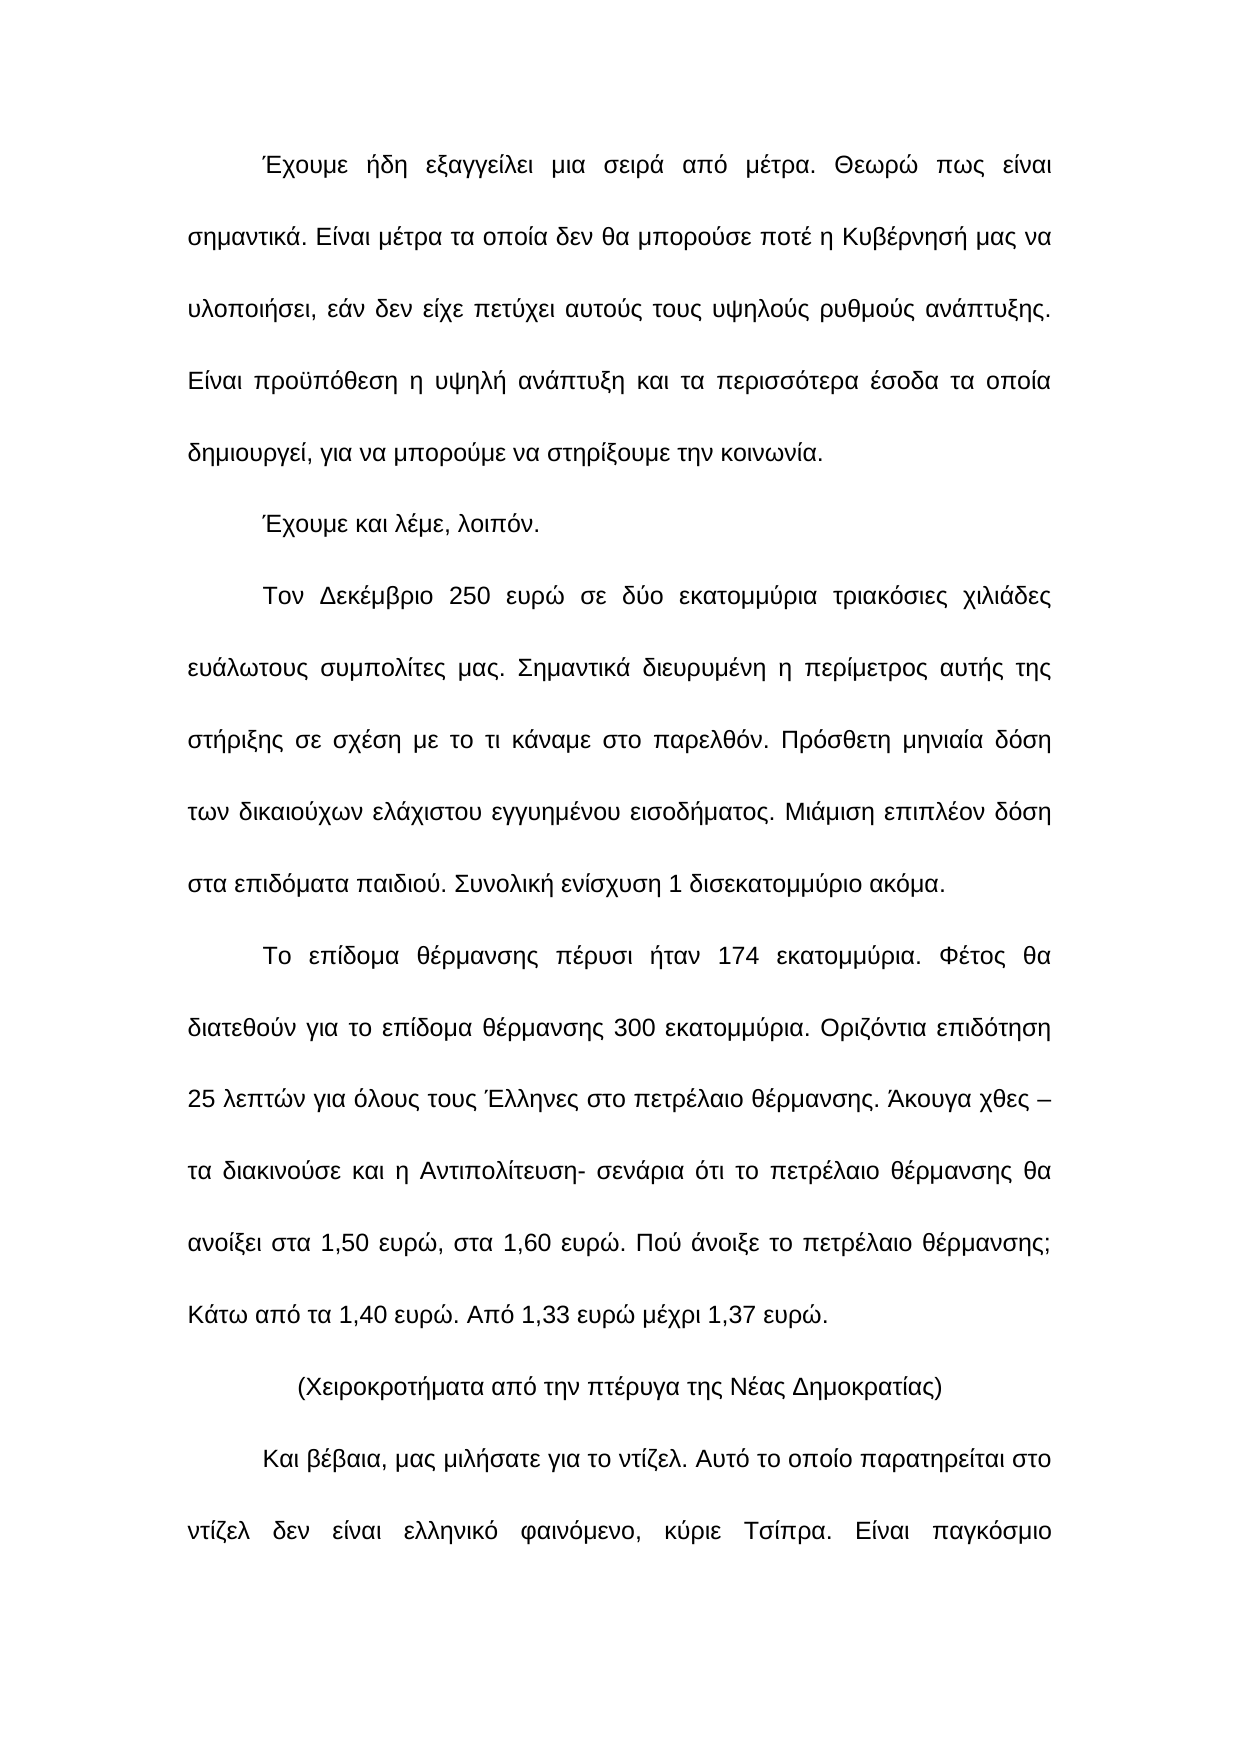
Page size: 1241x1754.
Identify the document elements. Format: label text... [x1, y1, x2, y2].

text Έχουμε και λέμε, λοιπόν. [187, 509, 1053, 538]
text Τον Δεκέμβριο 250 ευρώ σε δύο εκατομμύρια τριακόσιες χιλιάδες ευάλωτους συμπολίτες μας. Σημαντικά διευρυμένη η περίμετρος αυτής της στήριξης σε σχέση με το τι κάναμε στο παρελθόν. Πρόσθετη μηνιαία δόση των δικαιούχων ελάχιστου εγγυημένου εισοδήματος. Μιάμιση επιπλέον δόση στα επιδόματα παιδιού. Συνολική ενίσχυση 1 δισεκατομμύριο ακόμα. [187, 581, 1053, 897]
text (Χειροκροτήματα από την πτέρυγα της Νέας Δημοκρατίας) [187, 1372, 1053, 1401]
text Το επίδομα θέρμανσης πέρυσι ήταν 174 εκατομμύρια. Φέτος θα διατεθούν για το επίδομα θέρμανσης 300 εκατομμύρια. Οριζόντια επιδότηση 25 λεπτών για όλους τους Έλληνες στο πετρέλαιο θέρμανσης. Άκουγα χθες –τα διακινούσε και η Αντιπολίτευση- σενάρια ότι το πετρέλαιο θέρμανσης θα ανοίξει στα 1,50 ευρώ, στα 1,60 ευρώ. Πού άνοιξε το πετρέλαιο θέρμανσης; Κάτω από τα 1,40 ευρώ. Από 1,33 ευρώ μέχρι 1,37 ευρώ. [187, 941, 1053, 1329]
text Έχουμε ήδη εξαγγείλει μια σειρά από μέτρα. Θεωρώ πως είναι σημαντικά. Είναι μέτρα τα οποία δεν θα μπορούσε ποτέ η Κυβέρνησή μας να υλοποιήσει, εάν δεν είχε πετύχει αυτούς τους υψηλούς ρυθμούς ανάπτυξης. Είναι προϋπόθεση η υψηλή ανάπτυξη και τα περισσότερα έσοδα τα οποία δημιουργεί, για να μπορούμε να στηρίξουμε την κοινωνία. [187, 150, 1053, 466]
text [187, 1444, 1053, 1544]
